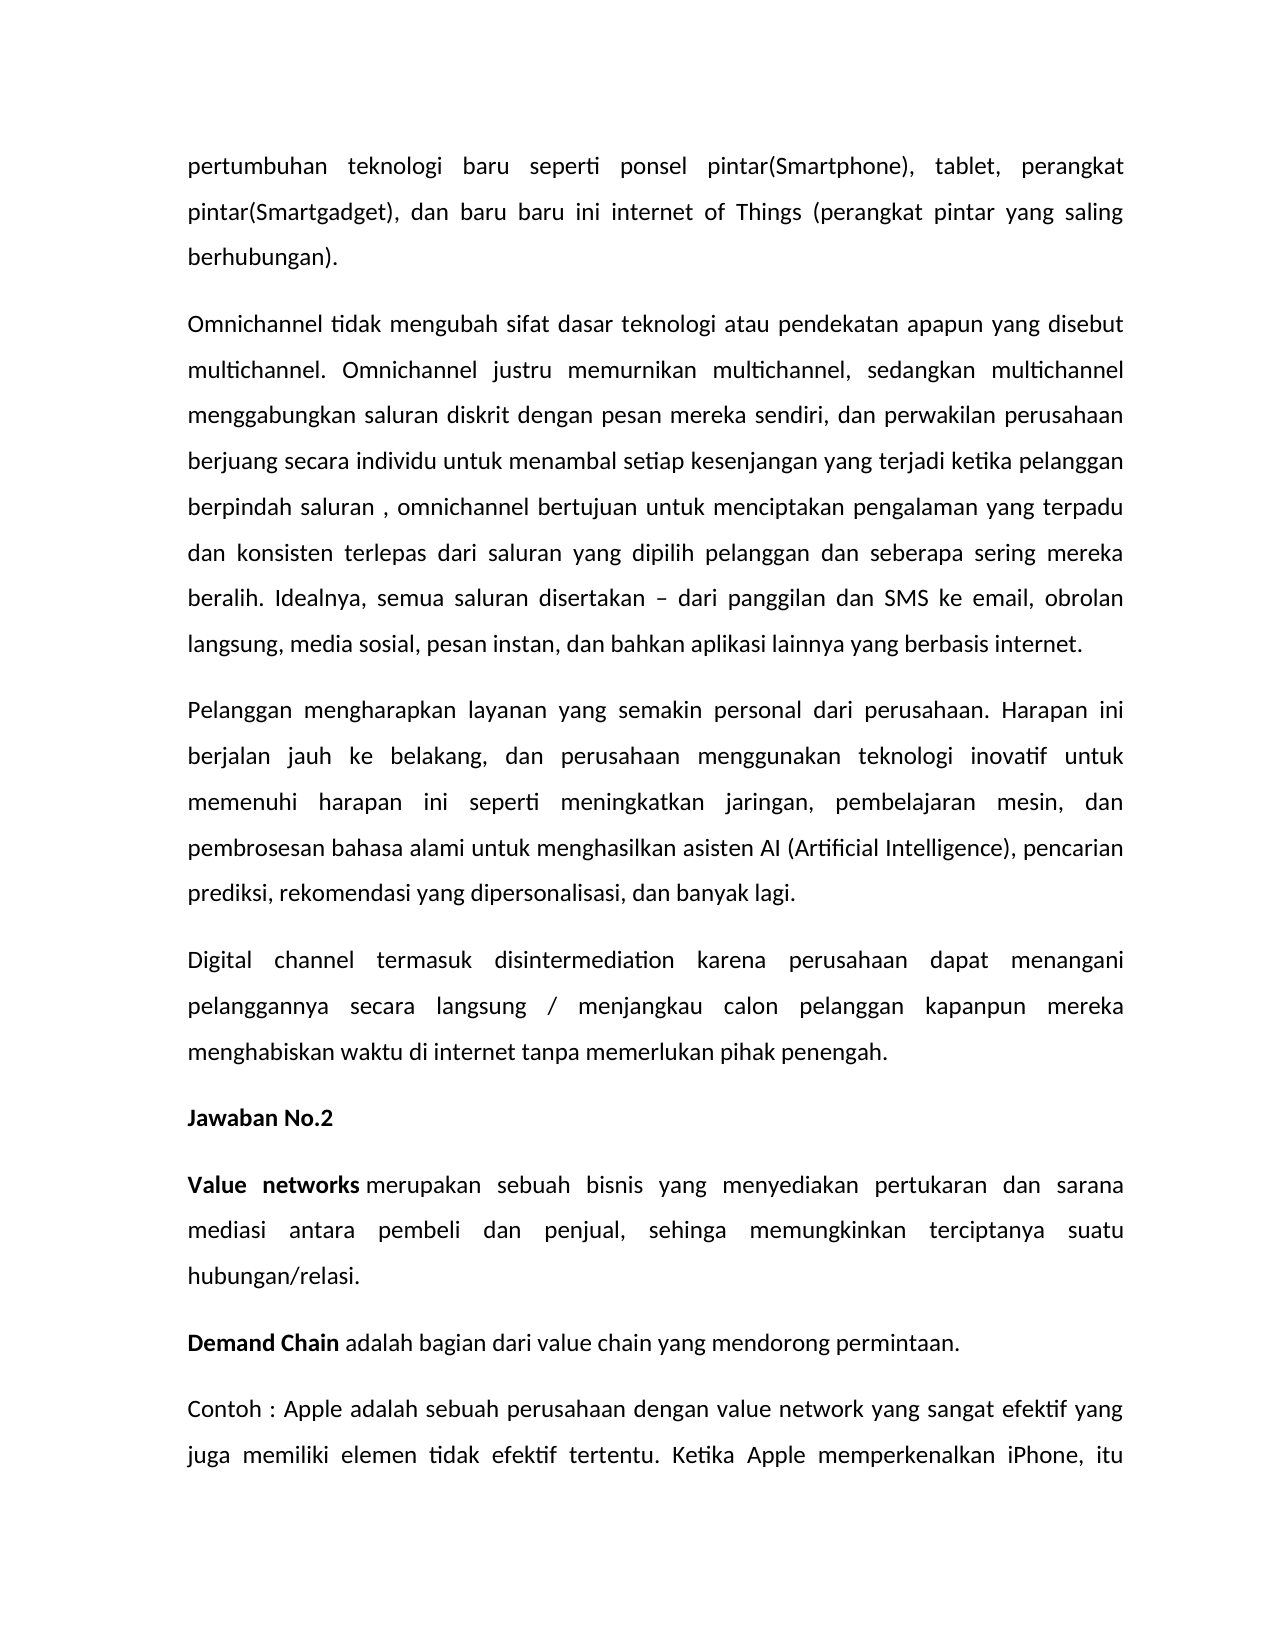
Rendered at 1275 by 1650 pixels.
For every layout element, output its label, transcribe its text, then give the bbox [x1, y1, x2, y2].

text Pelanggan mengharapkan layanan yang semakin personal dari perusahaan. Harapan ini berjalan jauh ke belakang, dan perusahaan menggunakan teknologi inovatif untuk memenuhi harapan ini seperti meningkatkan jaringan, pembelajaran mesin, dan pembrosesan bahasa alami untuk menghasilkan asisten AI (Artificial Intelligence), pencarian prediksi, rekomendasi yang dipersonalisasi, dan banyak lagi. [187, 695, 1125, 908]
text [187, 1393, 1125, 1469]
text Jawaban No.2 [187, 1102, 1125, 1133]
text Omnichannel tidak mengubah sifat dasar teknologi atau pendekatan apapun yang disebut multichannel. Omnichannel justru memurnikan multichannel, sedangkan multichannel menggabungkan saluran diskrit dengan pesan mereka sendiri, dan perwakilan perusahaan berjuang secara individu untuk menambal setiap kesenjangan yang terjadi ketika pelanggan berpindah saluran , omnichannel bertujuan untuk menciptakan pengalaman yang terpadu dan konsisten terlepas dari saluran yang dipilih pelanggan dan seberapa sering mereka beralih. Idealnya, semua saluran disertakan – dari panggilan dan SMS ke email, obrolan langsung, media sosial, pesan instan, dan bahkan aplikasi lainnya yang berbasis internet. [187, 308, 1125, 659]
text Digital channel termasuk disintermediation karena perusahaan dapat menangani pelanggannya secara langsung / menjangkau calon pelanggan kapanpun mereka menghabiskan waktu di internet tanpa memerlukan pihak penengah. [187, 944, 1125, 1066]
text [187, 150, 1125, 272]
text Value networks merupakan sebuah bisnis yang menyediakan pertukaran dan sarana mediasi antara pembeli dan penjual, sehinga memungkinkan terciptanya suatu hubungan/relasi. [187, 1169, 1125, 1291]
text Demand Chain adalah bagian dari value chain yang mendorong permintaan. [187, 1327, 1125, 1357]
